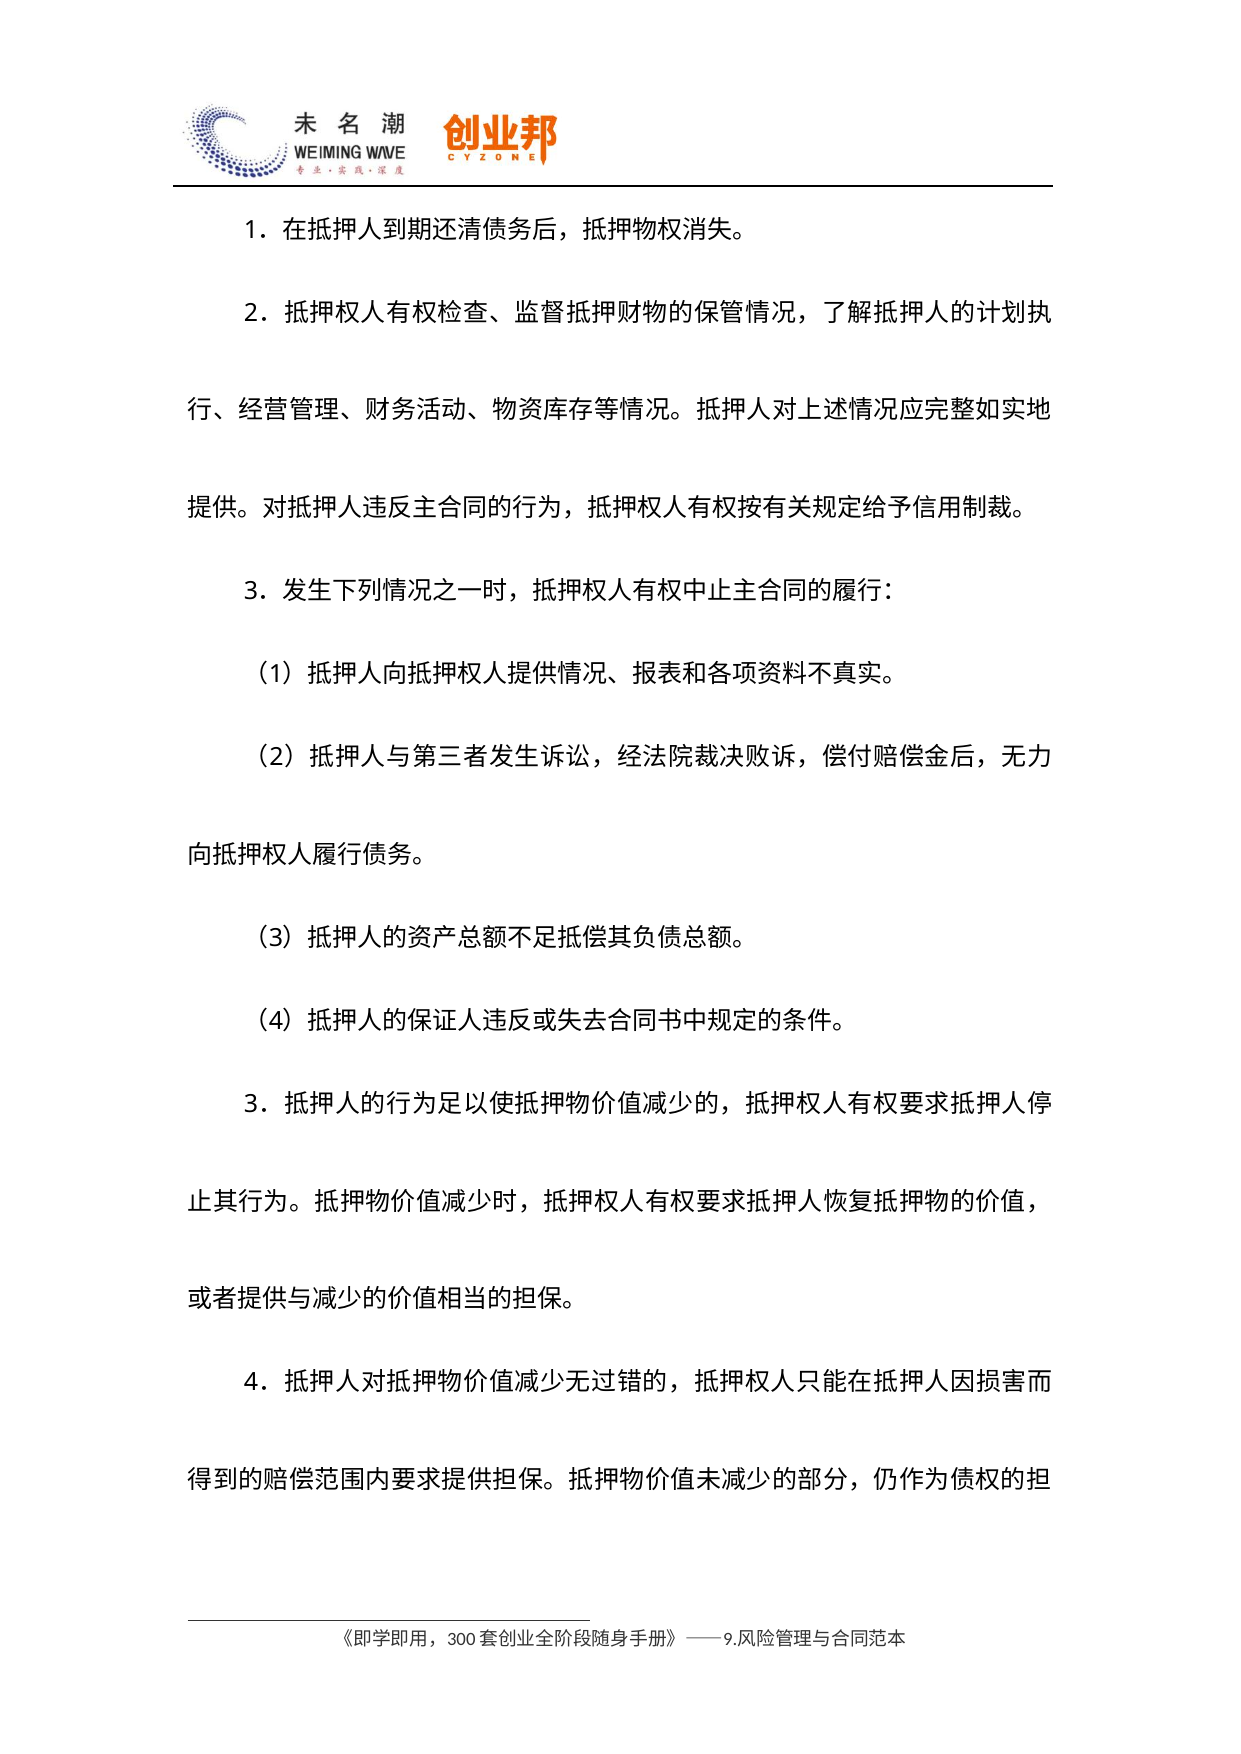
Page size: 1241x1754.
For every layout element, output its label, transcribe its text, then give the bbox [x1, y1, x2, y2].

text （3）抵押人的资产总额不足抵偿其负债总额。 [187, 903, 1053, 968]
picture [172, 88, 588, 183]
text 4．抵押人对抵押物价值减少无过错的，抵押权人只能在抵押人因损害而得到的赔偿范围内要求提供担保。抵押物价值未减少的部分，仍作为债权的担保。 [187, 1347, 1053, 1510]
text 3．抵押人的行为足以使抵押物价值减少的，抵押权人有权要求抵押人停止其行为。抵押物价值减少时，抵押权人有权要求抵押人恢复抵押物的价值，或者提供与减少的价值相当的担保。 [187, 1069, 1053, 1329]
text （4）抵押人的保证人违反或失去合同书中规定的条件。 [187, 986, 1053, 1051]
text 3．发生下列情况之一时，抵押权人有权中止主合同的履行： [187, 556, 1053, 621]
text 1．在抵押人到期还清债务后，抵押物权消失。 [187, 195, 1053, 260]
text （1）抵押人向抵押权人提供情况、报表和各项资料不真实。 [187, 639, 1053, 704]
text 2．抵押权人有权检查、监督抵押财物的保管情况，了解抵押人的计划执行、经营管理、财务活动、物资库存等情况。抵押人对上述情况应完整如实地提供。对抵押人违反主合同的行为，抵押权人有权按有关规定给予信用制裁。 [187, 278, 1053, 538]
text （2）抵押人与第三者发生诉讼，经法院裁决败诉，偿付赔偿金后，无力向抵押权人履行债务。 [187, 722, 1053, 885]
